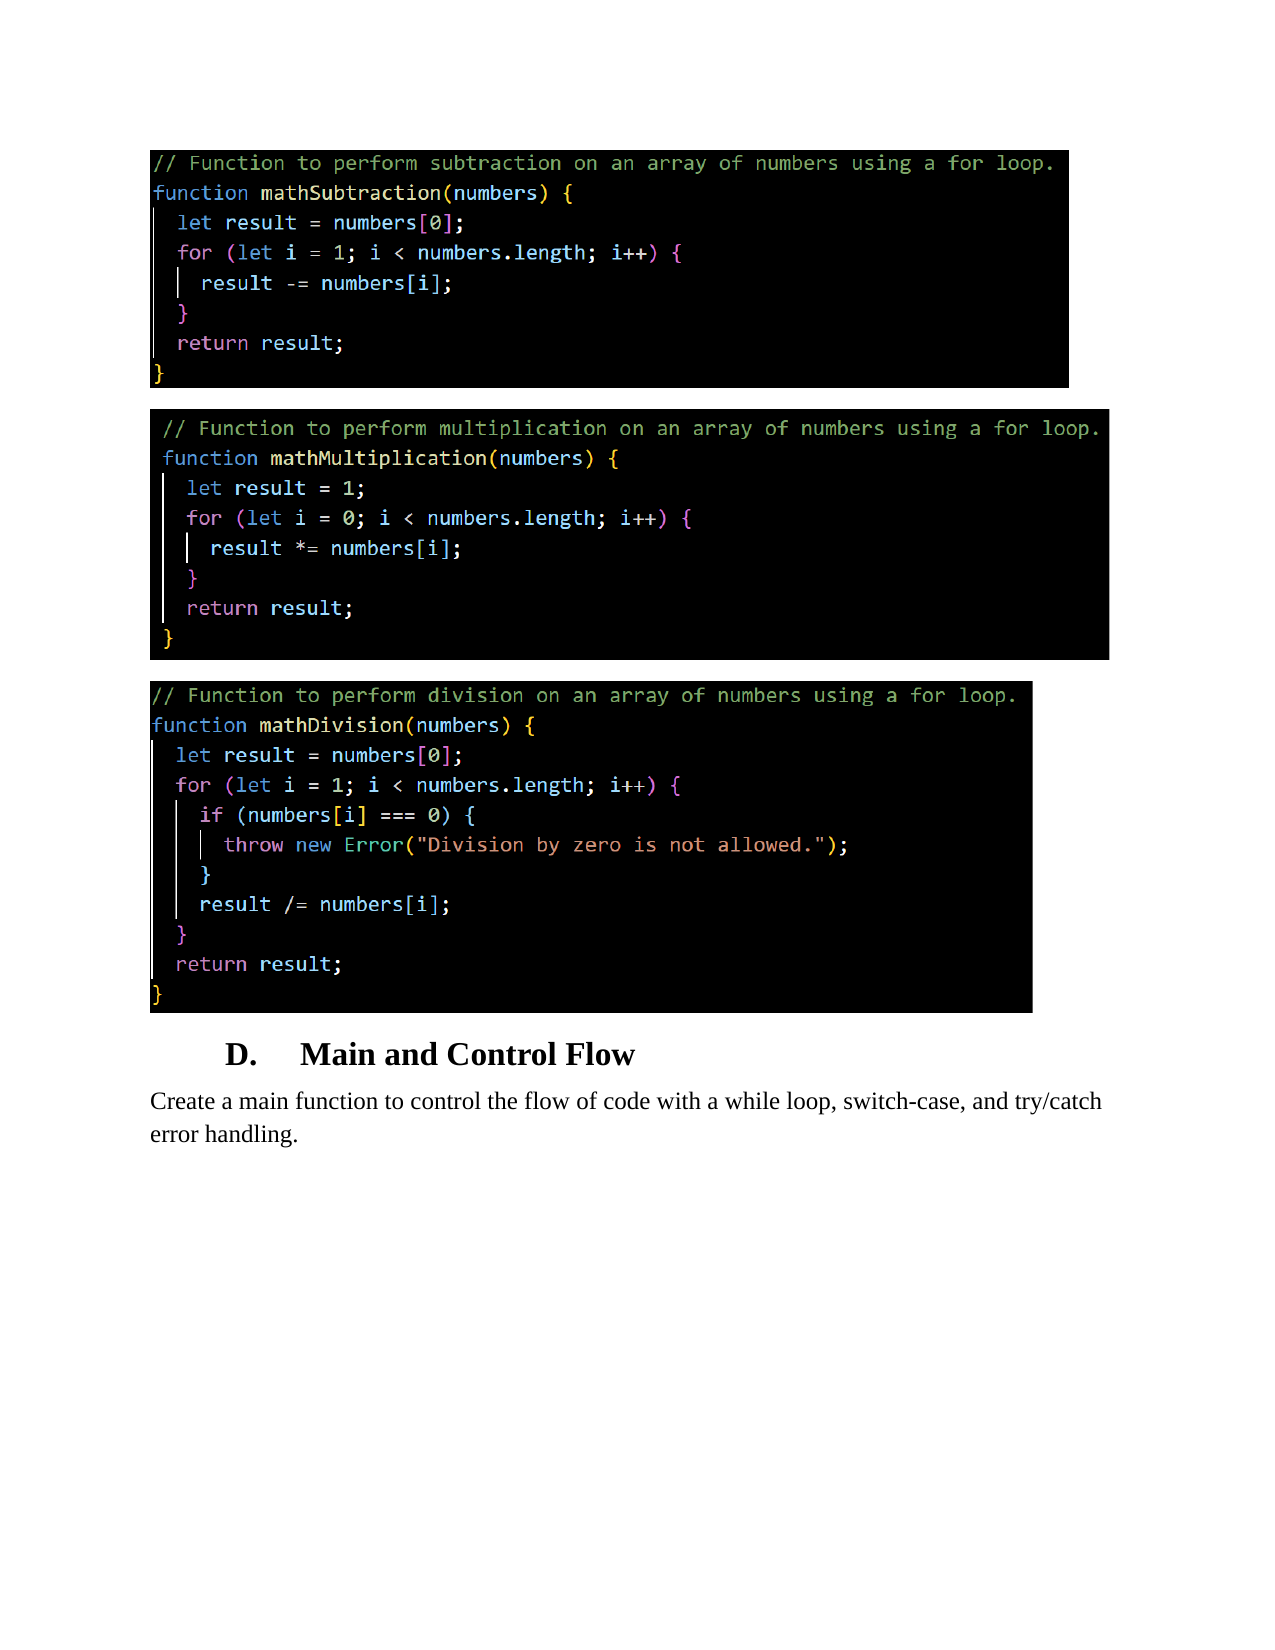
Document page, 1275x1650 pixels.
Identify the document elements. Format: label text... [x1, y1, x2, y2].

picture [150, 681, 1033, 1013]
picture [150, 150, 1069, 388]
text Create a main function to control the flow of code with a while loop, switch-case, and try/catch error handling. [150, 1086, 1125, 1148]
picture [150, 409, 1110, 660]
subtitle Main and Control Flow [225, 1034, 1125, 1072]
